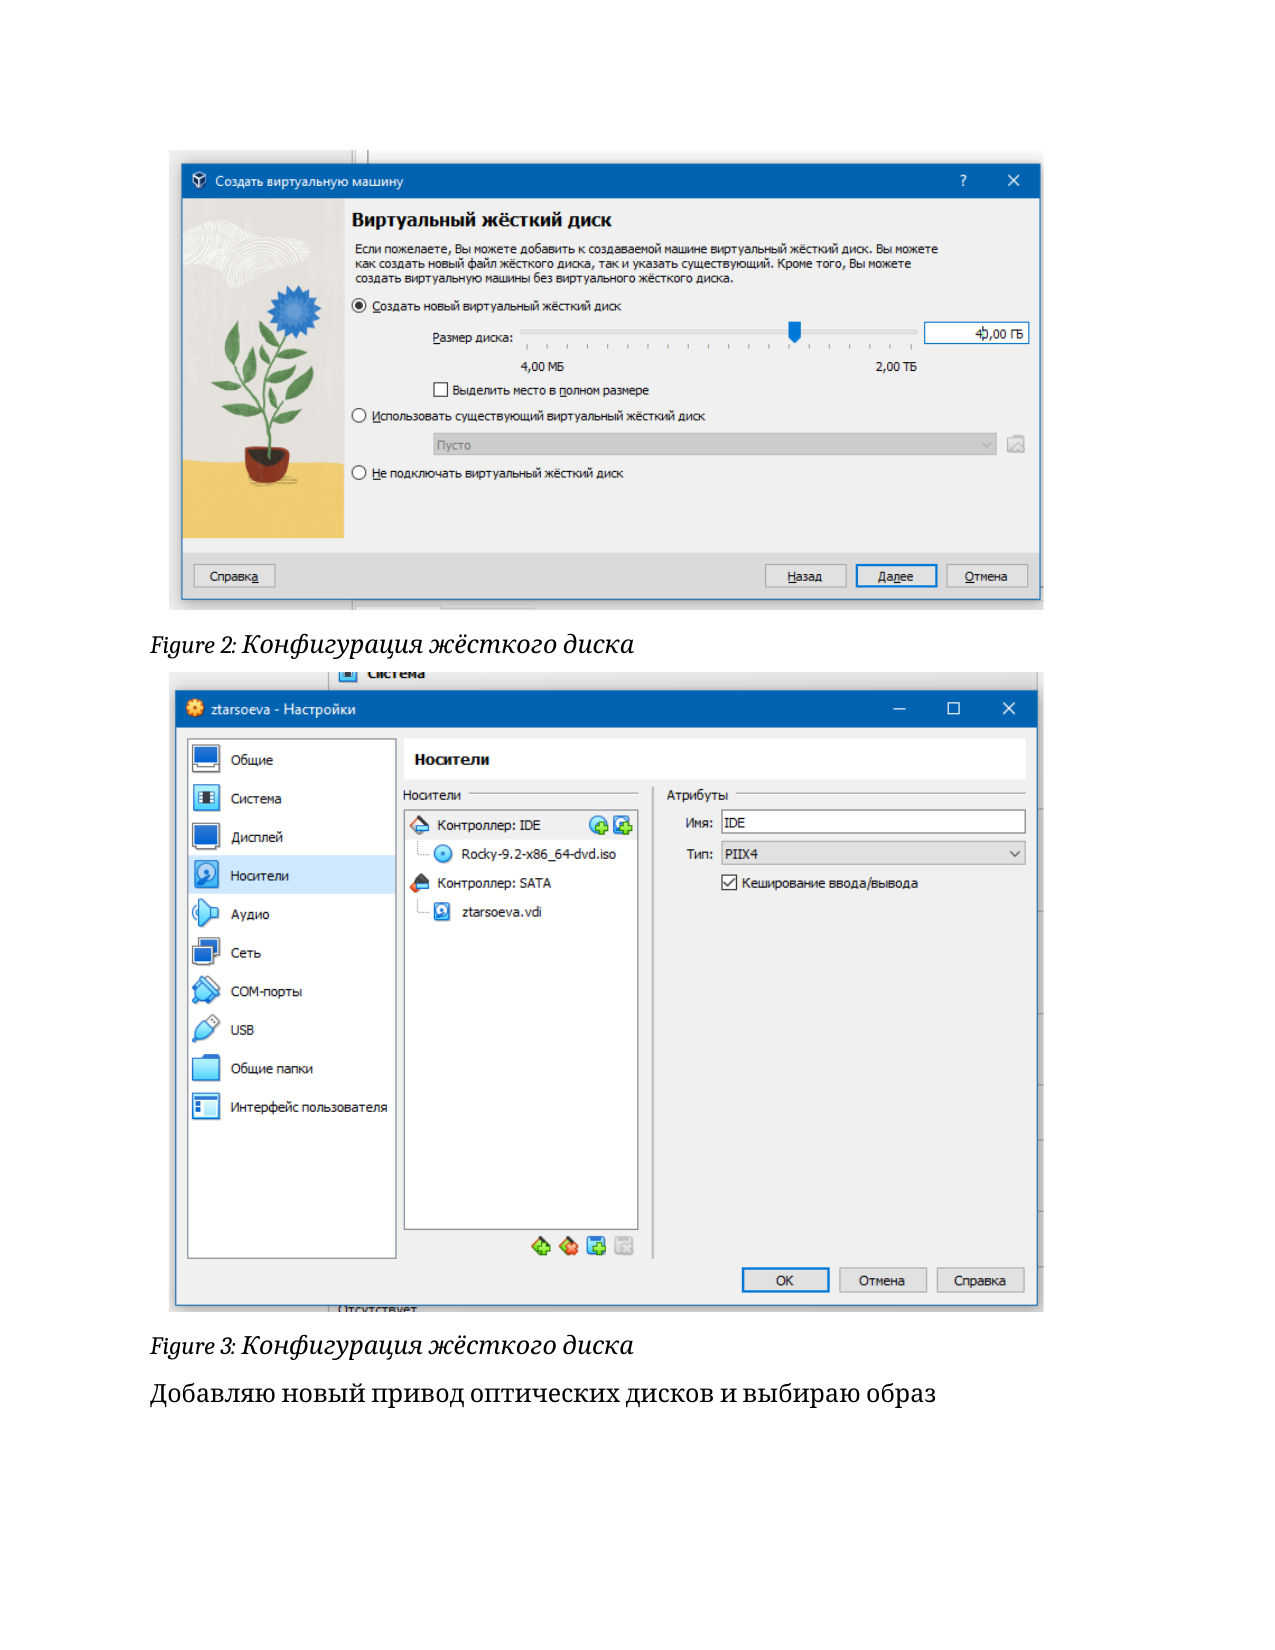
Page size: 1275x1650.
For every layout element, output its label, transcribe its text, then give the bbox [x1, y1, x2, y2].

text Figure 3: Конфигурация жёсткого диска [150, 1332, 1125, 1361]
picture [168, 672, 1044, 1312]
text Добавляю новый привод оптических дисков и выбираю образ [150, 1380, 1125, 1408]
picture [168, 150, 1044, 610]
text Figure 2: Конфигурация жёсткого диска [150, 631, 1125, 659]
